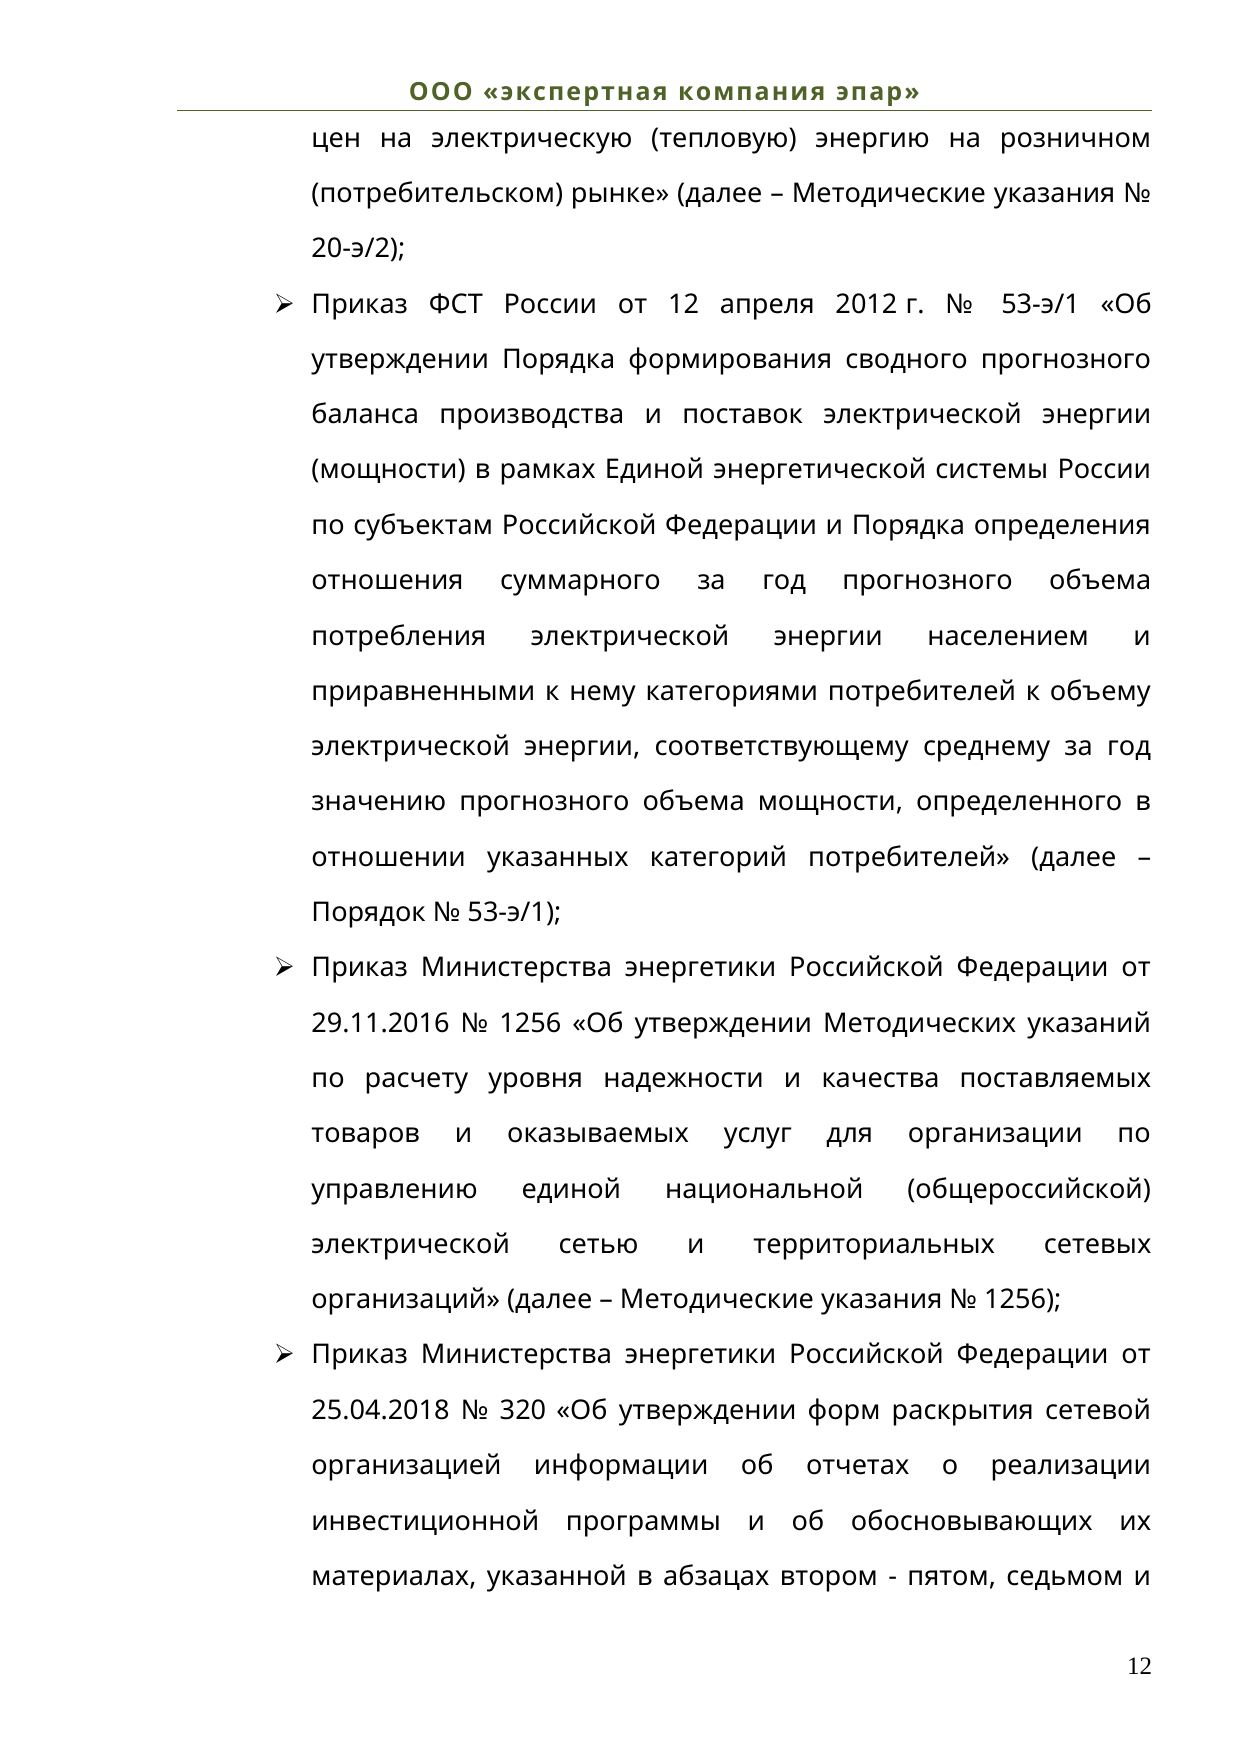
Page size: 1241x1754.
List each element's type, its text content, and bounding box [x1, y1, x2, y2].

list Приказ Министерства энергетики Российской Федерации от 29.11.2016 № 1256 «Об утверждении Методических указаний по расчету уровня надежности и качества поставляемых товаров и оказываемых услуг для организации по управлению единой национальной (общероссийской) электрической сетью и территориальных сетевых организаций» (далее – Методические указания № 1256); [274, 948, 1152, 1317]
list Приказ ФСТ России от 12 апреля 2012 г. № 53-э/1 «Об утверждении Порядка формирования сводного прогнозного баланса производства и поставок электрической энергии (мощности) в рамках Единой энергетической системы России по субъектам Российской Федерации и Порядка определения отношения суммарного за год прогнозного объема потребления электрической энергии населением и приравненными к нему категориями потребителей к объему электрической энергии, соответствующему среднему за год значению прогнозного объема мощности, определенного в отношении указанных категорий потребителей» (далее – Порядок № 53-э/1); [274, 284, 1152, 929]
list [274, 118, 1152, 266]
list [274, 1335, 1152, 1593]
